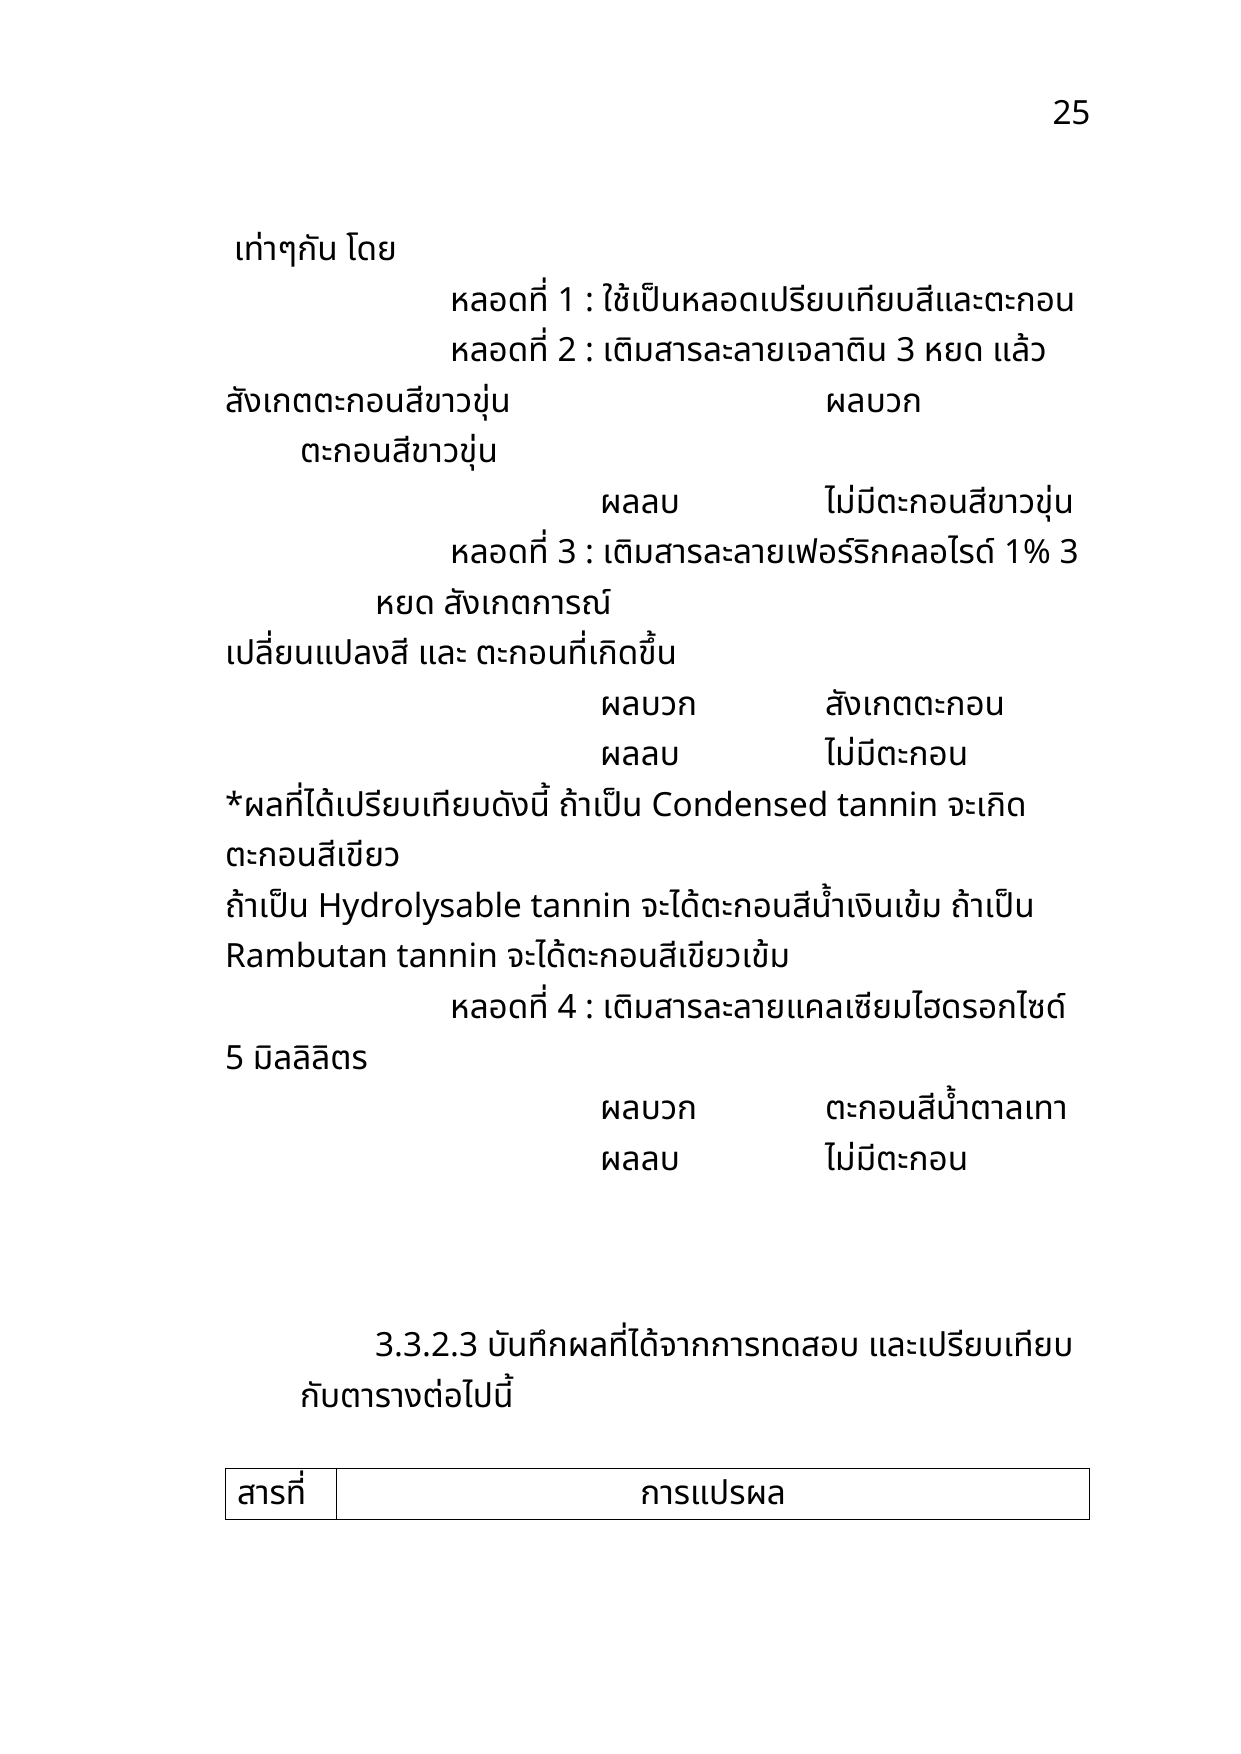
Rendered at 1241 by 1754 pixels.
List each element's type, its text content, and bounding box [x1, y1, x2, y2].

text หลอดที่ 1 : ใช้เป็นหลอดเปรียบเทียบสีและตะกอน [375, 275, 1090, 326]
text ถ้าเป็น Hydrolysable tannin จะได้ตะกอนสีน้ำเงินเข้ม ถ้าเป็น Rambutan tannin จะได้ตะกอนสีเขียวเข้ม [225, 882, 1090, 983]
text 3.3.2.3 บันทึกผลที่ได้จากการทดสอบ และเปรียบเทียบกับตารางต่อไปนี้ [300, 1321, 1090, 1422]
text เท่าๆกัน โดย [225, 225, 1090, 275]
text หลอดที่ 4 : เติมสารละลายแคลเซียมไฮดรอกไซด์ 5 มิลลิลิตร [225, 983, 1090, 1084]
table_header สารที่ใช้ทดสอบ [226, 1469, 336, 1519]
table_header การแปรผล [337, 1469, 1089, 1519]
text หลอดที่ 3 : เติมสารละลายเฟอร์ริกคลอไรด์ 1% 3 หยด สังเกตการณ์ [375, 528, 1090, 629]
text ผลลบ ไม่มีตะกอน [525, 730, 1090, 781]
text ผลลบ ไม่มีตะกอนสีขาวขุ่น [225, 478, 1090, 528]
text ผลลบ ไม่มีตะกอน [225, 1134, 1090, 1185]
text *ผลที่ได้เปรียบเทียบดังนี้ ถ้าเป็น Condensed tannin จะเกิดตะกอนสีเขียว [225, 781, 1090, 882]
text หลอดที่ 2 : เติมสารละลายเจลาติน 3 หยด แล้วสังเกตตะกอนสีขาวขุ่น ผลบวก ตะกอนสีขาวขุ่น [225, 326, 1090, 478]
text ผลบวก ตะกอนสีน้ำตาลเทา [225, 1084, 1090, 1134]
text เปลี่ยนแปลงสี และ ตะกอนที่เกิดขึ้น [225, 629, 1090, 680]
text ผลบวก สังเกตตะกอน [525, 680, 1090, 730]
